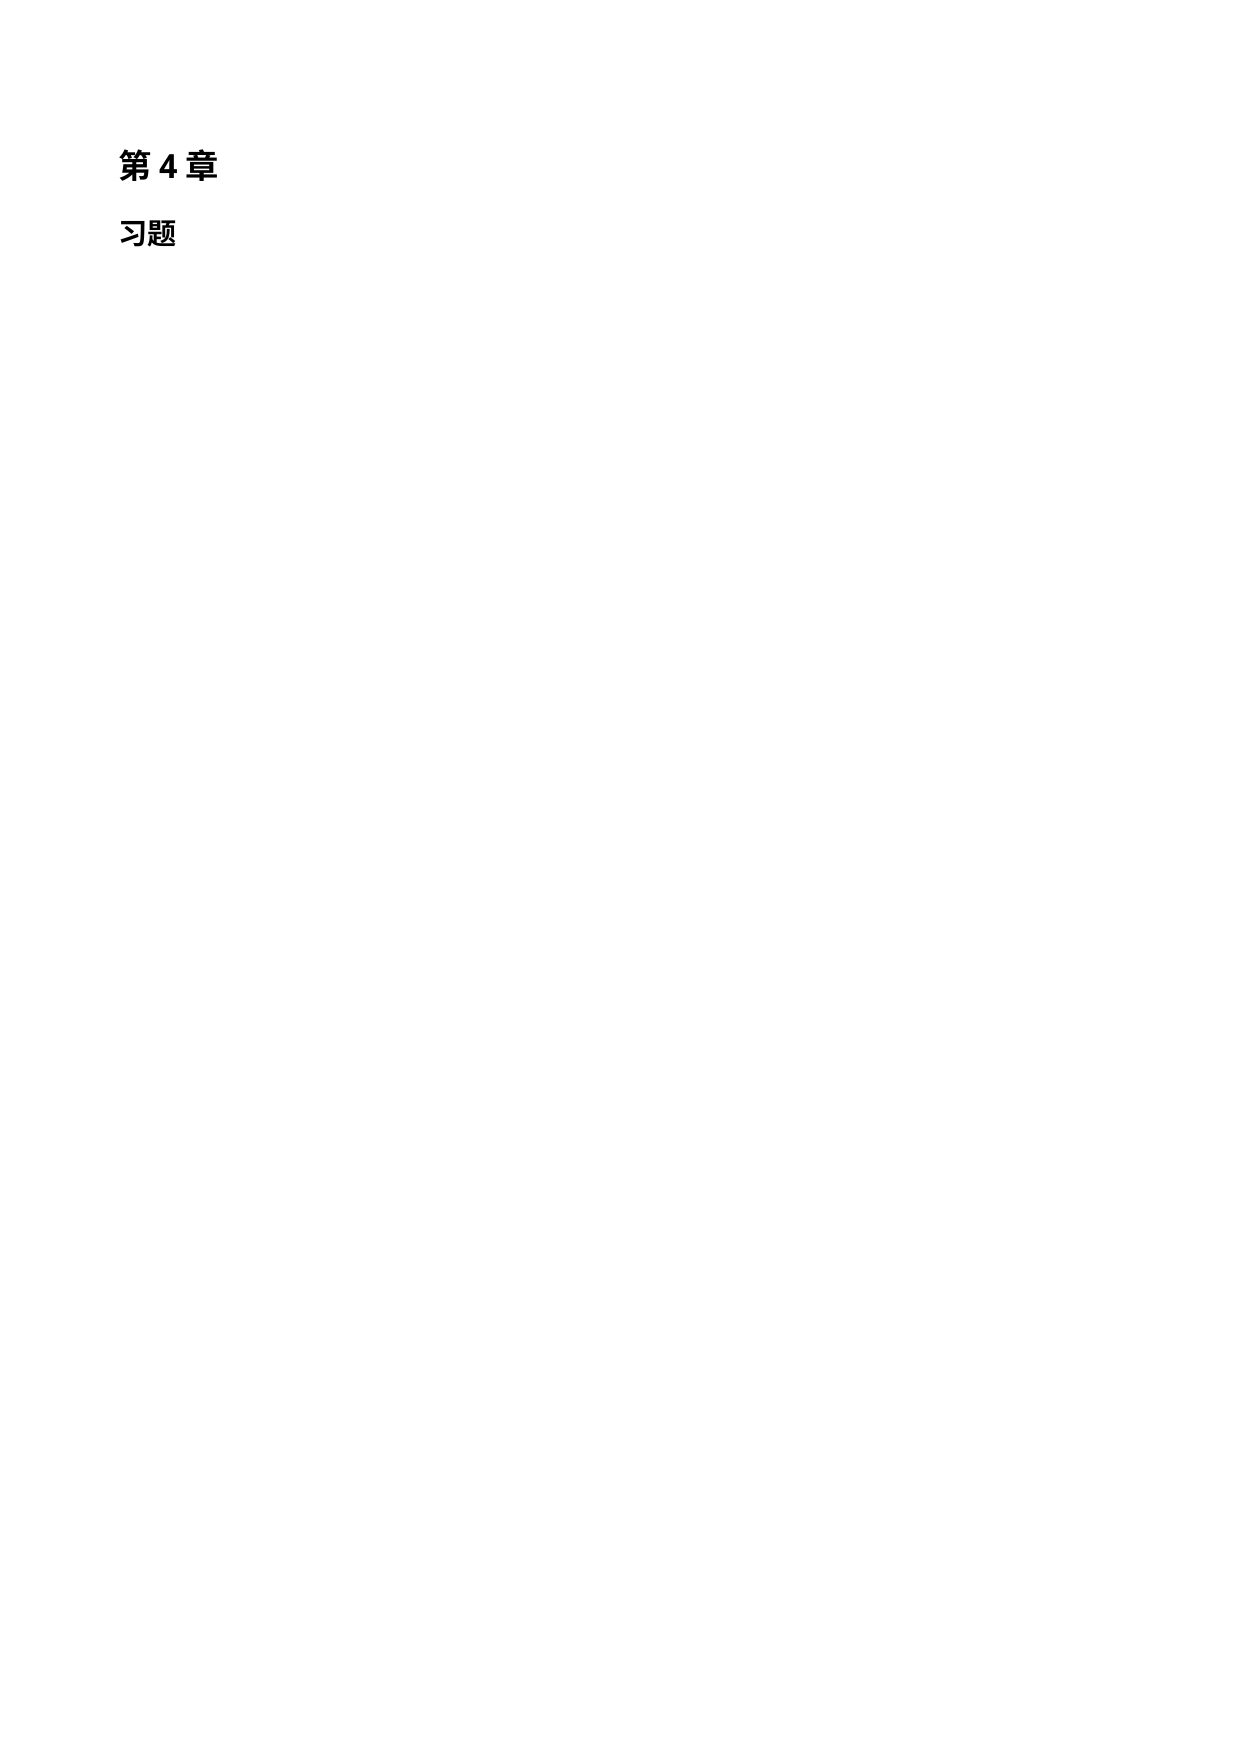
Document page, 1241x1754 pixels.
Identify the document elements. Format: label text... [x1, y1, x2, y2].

subtitle 第4章 [118, 130, 1122, 198]
subtitle 习题 [118, 198, 1122, 266]
